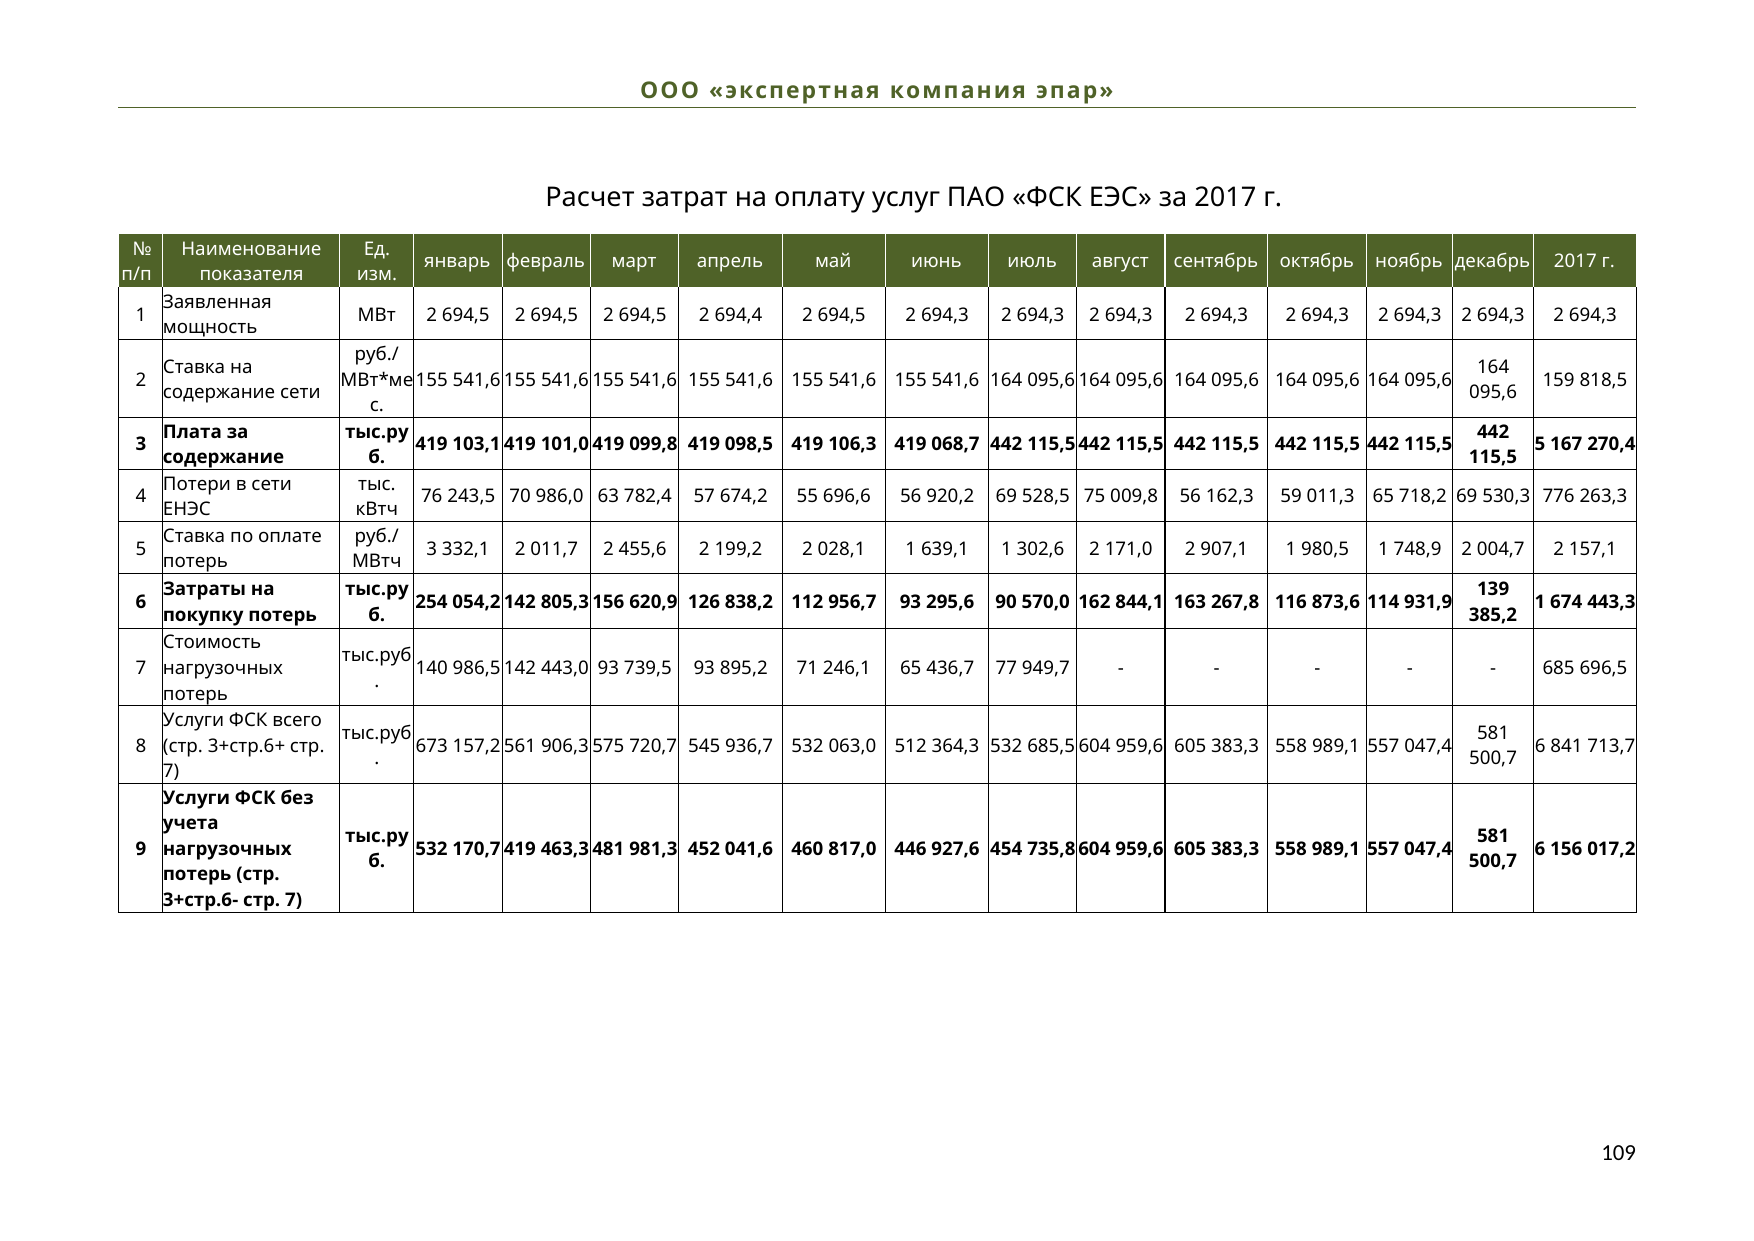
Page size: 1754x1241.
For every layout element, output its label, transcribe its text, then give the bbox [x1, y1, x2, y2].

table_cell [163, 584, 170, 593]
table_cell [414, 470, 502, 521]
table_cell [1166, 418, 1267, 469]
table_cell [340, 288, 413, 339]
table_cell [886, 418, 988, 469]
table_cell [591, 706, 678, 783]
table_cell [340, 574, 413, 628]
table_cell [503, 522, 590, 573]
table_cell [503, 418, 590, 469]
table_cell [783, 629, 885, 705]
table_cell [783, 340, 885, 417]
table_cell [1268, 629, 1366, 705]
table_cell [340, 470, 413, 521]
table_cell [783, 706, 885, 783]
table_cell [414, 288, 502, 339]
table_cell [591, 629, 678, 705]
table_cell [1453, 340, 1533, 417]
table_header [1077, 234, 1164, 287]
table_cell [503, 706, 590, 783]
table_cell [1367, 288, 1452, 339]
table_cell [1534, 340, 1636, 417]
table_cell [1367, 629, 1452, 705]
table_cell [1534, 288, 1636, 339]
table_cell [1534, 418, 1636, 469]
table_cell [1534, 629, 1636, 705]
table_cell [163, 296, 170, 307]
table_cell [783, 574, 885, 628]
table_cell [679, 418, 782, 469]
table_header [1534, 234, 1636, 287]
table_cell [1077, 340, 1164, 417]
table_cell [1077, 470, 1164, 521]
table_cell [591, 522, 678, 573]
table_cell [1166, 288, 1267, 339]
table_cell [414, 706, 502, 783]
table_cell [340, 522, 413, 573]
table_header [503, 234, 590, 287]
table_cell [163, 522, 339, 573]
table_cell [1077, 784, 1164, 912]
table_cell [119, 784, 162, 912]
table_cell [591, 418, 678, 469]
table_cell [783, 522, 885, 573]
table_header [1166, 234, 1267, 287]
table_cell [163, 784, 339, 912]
text Расчет затрат на оплату услуг ПАО «ФСК ЕЭС» за 2017 г. [118, 177, 1636, 214]
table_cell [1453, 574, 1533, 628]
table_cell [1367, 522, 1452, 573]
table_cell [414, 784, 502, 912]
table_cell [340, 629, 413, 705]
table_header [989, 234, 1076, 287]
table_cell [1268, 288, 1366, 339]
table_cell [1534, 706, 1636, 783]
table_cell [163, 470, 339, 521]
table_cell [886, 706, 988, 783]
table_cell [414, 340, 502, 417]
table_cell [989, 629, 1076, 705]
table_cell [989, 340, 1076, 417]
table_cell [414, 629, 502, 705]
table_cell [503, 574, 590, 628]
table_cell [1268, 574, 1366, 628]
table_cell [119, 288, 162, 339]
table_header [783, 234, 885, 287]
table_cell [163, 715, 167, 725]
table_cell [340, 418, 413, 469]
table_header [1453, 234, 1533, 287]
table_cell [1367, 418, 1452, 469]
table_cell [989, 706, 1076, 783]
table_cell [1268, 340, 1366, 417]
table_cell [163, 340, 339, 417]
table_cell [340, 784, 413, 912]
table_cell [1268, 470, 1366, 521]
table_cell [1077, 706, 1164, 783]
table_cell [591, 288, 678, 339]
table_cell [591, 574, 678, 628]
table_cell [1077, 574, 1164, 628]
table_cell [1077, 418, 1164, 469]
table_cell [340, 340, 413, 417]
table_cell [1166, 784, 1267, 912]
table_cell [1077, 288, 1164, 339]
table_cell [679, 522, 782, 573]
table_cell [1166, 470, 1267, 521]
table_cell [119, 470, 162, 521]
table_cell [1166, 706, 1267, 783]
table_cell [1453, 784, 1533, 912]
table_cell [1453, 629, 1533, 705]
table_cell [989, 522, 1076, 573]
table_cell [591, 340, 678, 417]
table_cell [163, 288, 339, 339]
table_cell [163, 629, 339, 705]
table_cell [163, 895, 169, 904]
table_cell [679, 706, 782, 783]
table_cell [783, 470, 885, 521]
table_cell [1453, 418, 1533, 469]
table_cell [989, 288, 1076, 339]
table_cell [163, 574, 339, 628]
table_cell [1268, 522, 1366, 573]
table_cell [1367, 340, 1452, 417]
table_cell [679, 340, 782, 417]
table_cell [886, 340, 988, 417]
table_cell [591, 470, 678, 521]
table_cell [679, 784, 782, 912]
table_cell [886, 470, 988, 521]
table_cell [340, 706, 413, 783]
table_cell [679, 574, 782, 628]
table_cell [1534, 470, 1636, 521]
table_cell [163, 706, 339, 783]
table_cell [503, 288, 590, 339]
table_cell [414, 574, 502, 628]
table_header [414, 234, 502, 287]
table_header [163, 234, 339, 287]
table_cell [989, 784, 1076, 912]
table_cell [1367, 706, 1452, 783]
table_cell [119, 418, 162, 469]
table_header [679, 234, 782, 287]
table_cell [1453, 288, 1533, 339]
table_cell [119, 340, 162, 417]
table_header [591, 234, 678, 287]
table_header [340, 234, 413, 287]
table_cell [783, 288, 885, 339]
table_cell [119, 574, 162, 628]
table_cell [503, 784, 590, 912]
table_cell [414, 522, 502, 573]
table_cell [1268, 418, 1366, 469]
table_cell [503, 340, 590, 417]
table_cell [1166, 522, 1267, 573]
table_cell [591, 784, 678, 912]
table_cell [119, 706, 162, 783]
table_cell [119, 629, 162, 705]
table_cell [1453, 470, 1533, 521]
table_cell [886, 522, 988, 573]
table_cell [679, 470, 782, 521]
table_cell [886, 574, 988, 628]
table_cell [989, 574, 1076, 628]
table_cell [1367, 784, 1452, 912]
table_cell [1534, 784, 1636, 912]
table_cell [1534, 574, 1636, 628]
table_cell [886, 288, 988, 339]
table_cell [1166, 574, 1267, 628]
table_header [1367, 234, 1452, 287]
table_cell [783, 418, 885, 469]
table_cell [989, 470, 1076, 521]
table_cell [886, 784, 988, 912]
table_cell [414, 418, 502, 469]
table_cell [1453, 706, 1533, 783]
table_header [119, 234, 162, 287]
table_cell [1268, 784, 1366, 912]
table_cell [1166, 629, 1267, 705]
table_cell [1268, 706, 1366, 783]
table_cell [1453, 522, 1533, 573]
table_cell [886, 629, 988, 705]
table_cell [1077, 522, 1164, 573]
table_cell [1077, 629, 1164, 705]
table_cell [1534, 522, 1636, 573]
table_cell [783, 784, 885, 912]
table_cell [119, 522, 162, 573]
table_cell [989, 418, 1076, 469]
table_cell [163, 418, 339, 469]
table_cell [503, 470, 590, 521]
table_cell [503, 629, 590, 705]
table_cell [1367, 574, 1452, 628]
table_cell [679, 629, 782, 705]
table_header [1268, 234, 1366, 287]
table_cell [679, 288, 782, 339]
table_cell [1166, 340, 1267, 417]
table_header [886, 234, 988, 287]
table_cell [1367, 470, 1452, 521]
